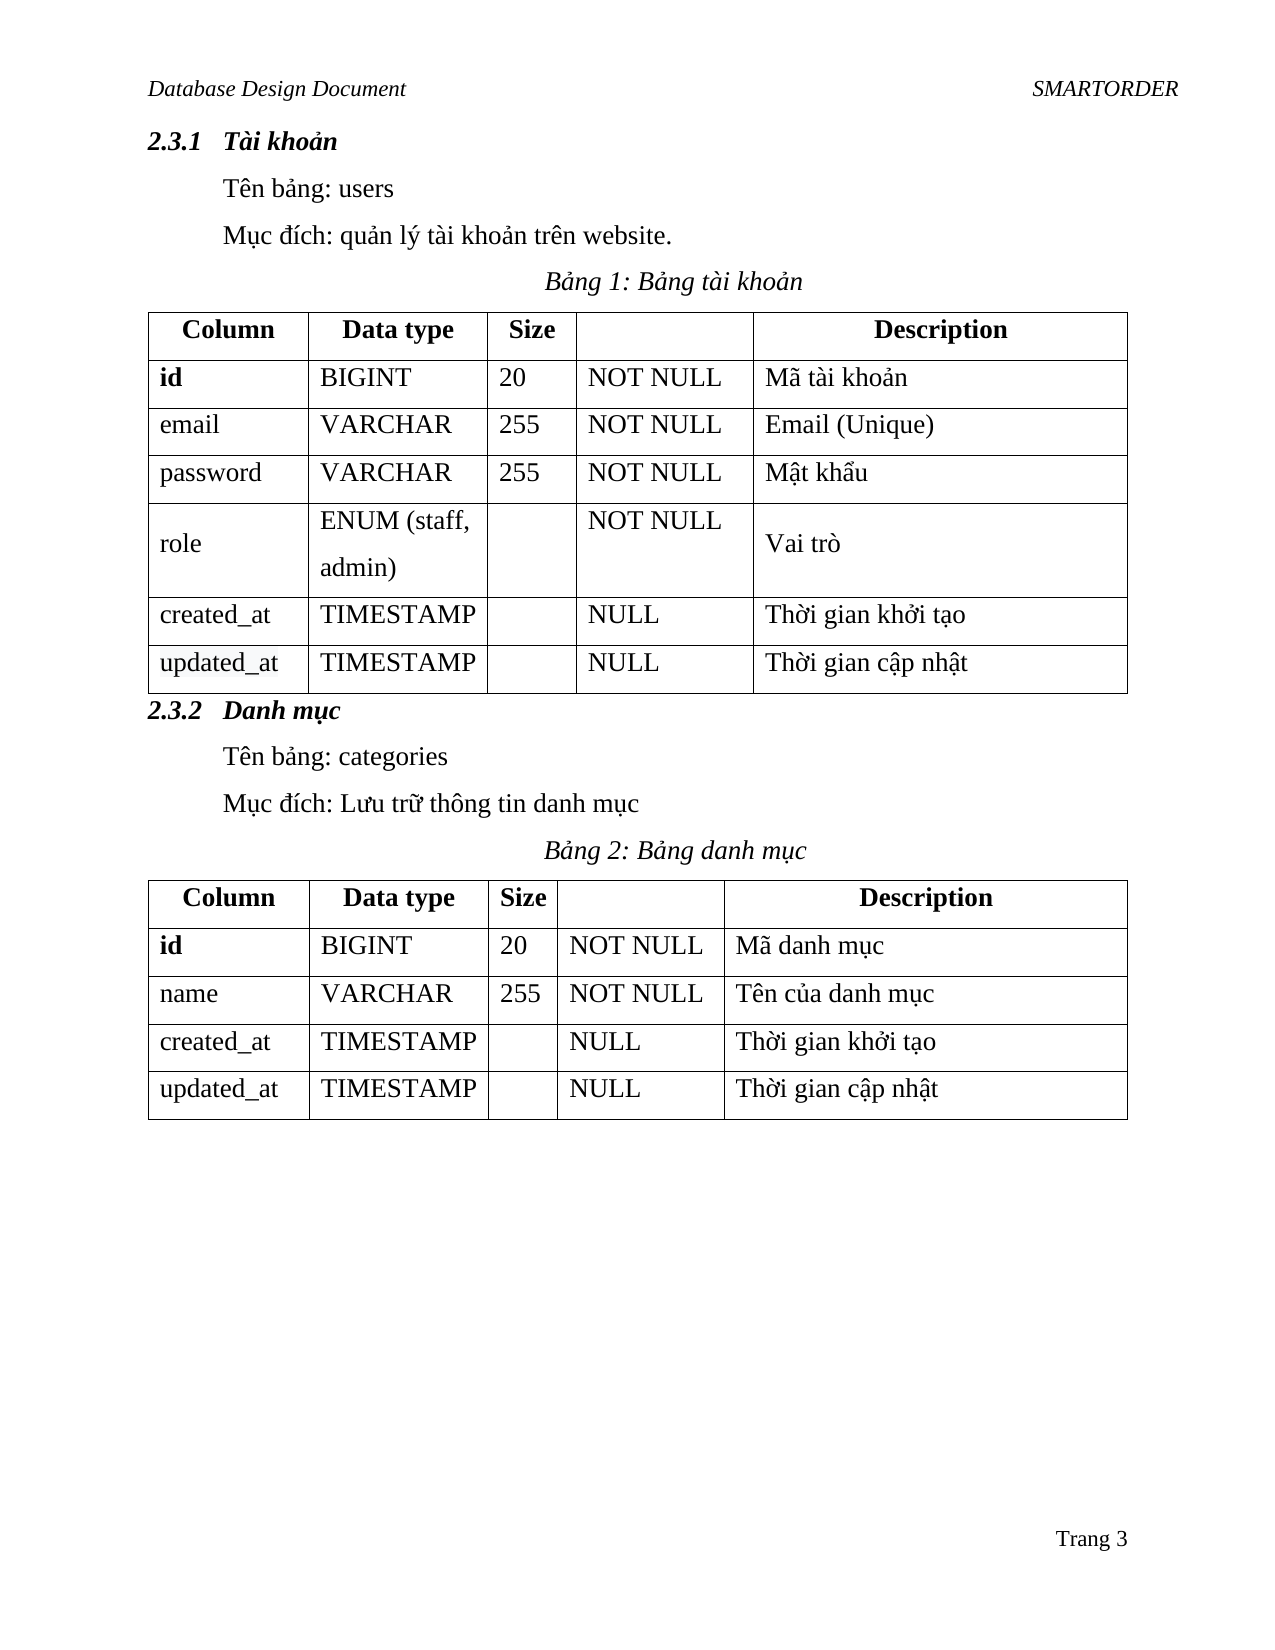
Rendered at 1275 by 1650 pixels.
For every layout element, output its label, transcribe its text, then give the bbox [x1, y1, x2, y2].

table_cell 255 [489, 977, 557, 1023]
table_cell BIGINT [309, 361, 487, 407]
table_cell 20 [489, 929, 557, 976]
table_cell VARCHAR [310, 977, 488, 1023]
table_cell 255 [488, 456, 576, 503]
table_cell created_at [149, 598, 308, 645]
table_cell BIGINT [310, 929, 488, 976]
table_cell name [149, 977, 309, 1023]
table_cell NOT NULL [558, 929, 724, 976]
table_header Data type [310, 881, 488, 928]
table_cell VARCHAR [309, 409, 487, 455]
table_cell TIMESTAMP [309, 598, 487, 645]
table_cell TIMESTAMP [310, 1072, 488, 1119]
table_cell NULL [577, 646, 753, 693]
table_cell role [149, 504, 308, 597]
table_header Column [149, 313, 308, 360]
table_cell NOT NULL [577, 504, 753, 597]
table_cell Email (Unique) [754, 409, 1127, 455]
table_cell Thời gian khởi tạo [754, 598, 1127, 645]
table_cell Thời gian cập nhật [725, 1072, 1127, 1119]
table_header Size [489, 881, 557, 928]
list Tên bảng: users [223, 172, 1127, 203]
table_cell created_at [149, 1025, 309, 1071]
table_cell Mã danh mục [725, 929, 1127, 976]
table_cell [488, 646, 576, 693]
table_cell VARCHAR [309, 456, 487, 503]
table_cell NOT NULL [558, 977, 724, 1023]
table_cell [488, 504, 576, 597]
table_cell ENUM (staff, admin) [309, 504, 487, 597]
list Mục đích: quản lý tài khoản trên website. [223, 219, 1127, 250]
table_cell [489, 1025, 557, 1071]
table_header Description [725, 881, 1127, 928]
table_cell [489, 1072, 557, 1119]
table_cell Thời gian khởi tạo [725, 1025, 1127, 1071]
table_cell NULL [558, 1072, 724, 1119]
list Tài khoản [148, 125, 1127, 157]
table_cell password [149, 456, 308, 503]
list Mục đích: Lưu trữ thông tin danh mục [223, 787, 1127, 818]
table_cell Mật khẩu [754, 456, 1127, 503]
table_cell updated_at [149, 646, 308, 693]
table_header Description [754, 313, 1127, 360]
table_cell NOT NULL [577, 361, 753, 407]
table_cell id [149, 929, 309, 976]
table_cell id [149, 361, 308, 407]
table_header [577, 313, 753, 360]
table_header [558, 881, 724, 928]
table_header Column [149, 881, 309, 928]
table_header Data type [309, 313, 487, 360]
table_cell NULL [558, 1025, 724, 1071]
list Danh mục [148, 694, 1127, 725]
table_cell updated_at [149, 1072, 309, 1119]
table_cell 20 [488, 361, 576, 407]
table_header Size [488, 313, 576, 360]
table_cell Tên của danh mục [725, 977, 1127, 1023]
table_cell [488, 598, 576, 645]
table_cell TIMESTAMP [309, 646, 487, 693]
table_cell NOT NULL [577, 456, 753, 503]
table_cell NULL [577, 598, 753, 645]
table_cell Vai trò [754, 504, 1127, 597]
table_cell Thời gian cập nhật [754, 646, 1127, 693]
list Bảng 1: Bảng tài khoản [223, 265, 1127, 297]
list Bảng 2: Bảng danh mục [223, 834, 1127, 865]
table_cell Mã tài khoản [754, 361, 1127, 407]
table_cell TIMESTAMP [310, 1025, 488, 1071]
table_cell 255 [488, 409, 576, 455]
list Tên bảng: categories [223, 740, 1127, 772]
table_cell email [149, 409, 308, 455]
table_cell NOT NULL [577, 409, 753, 455]
